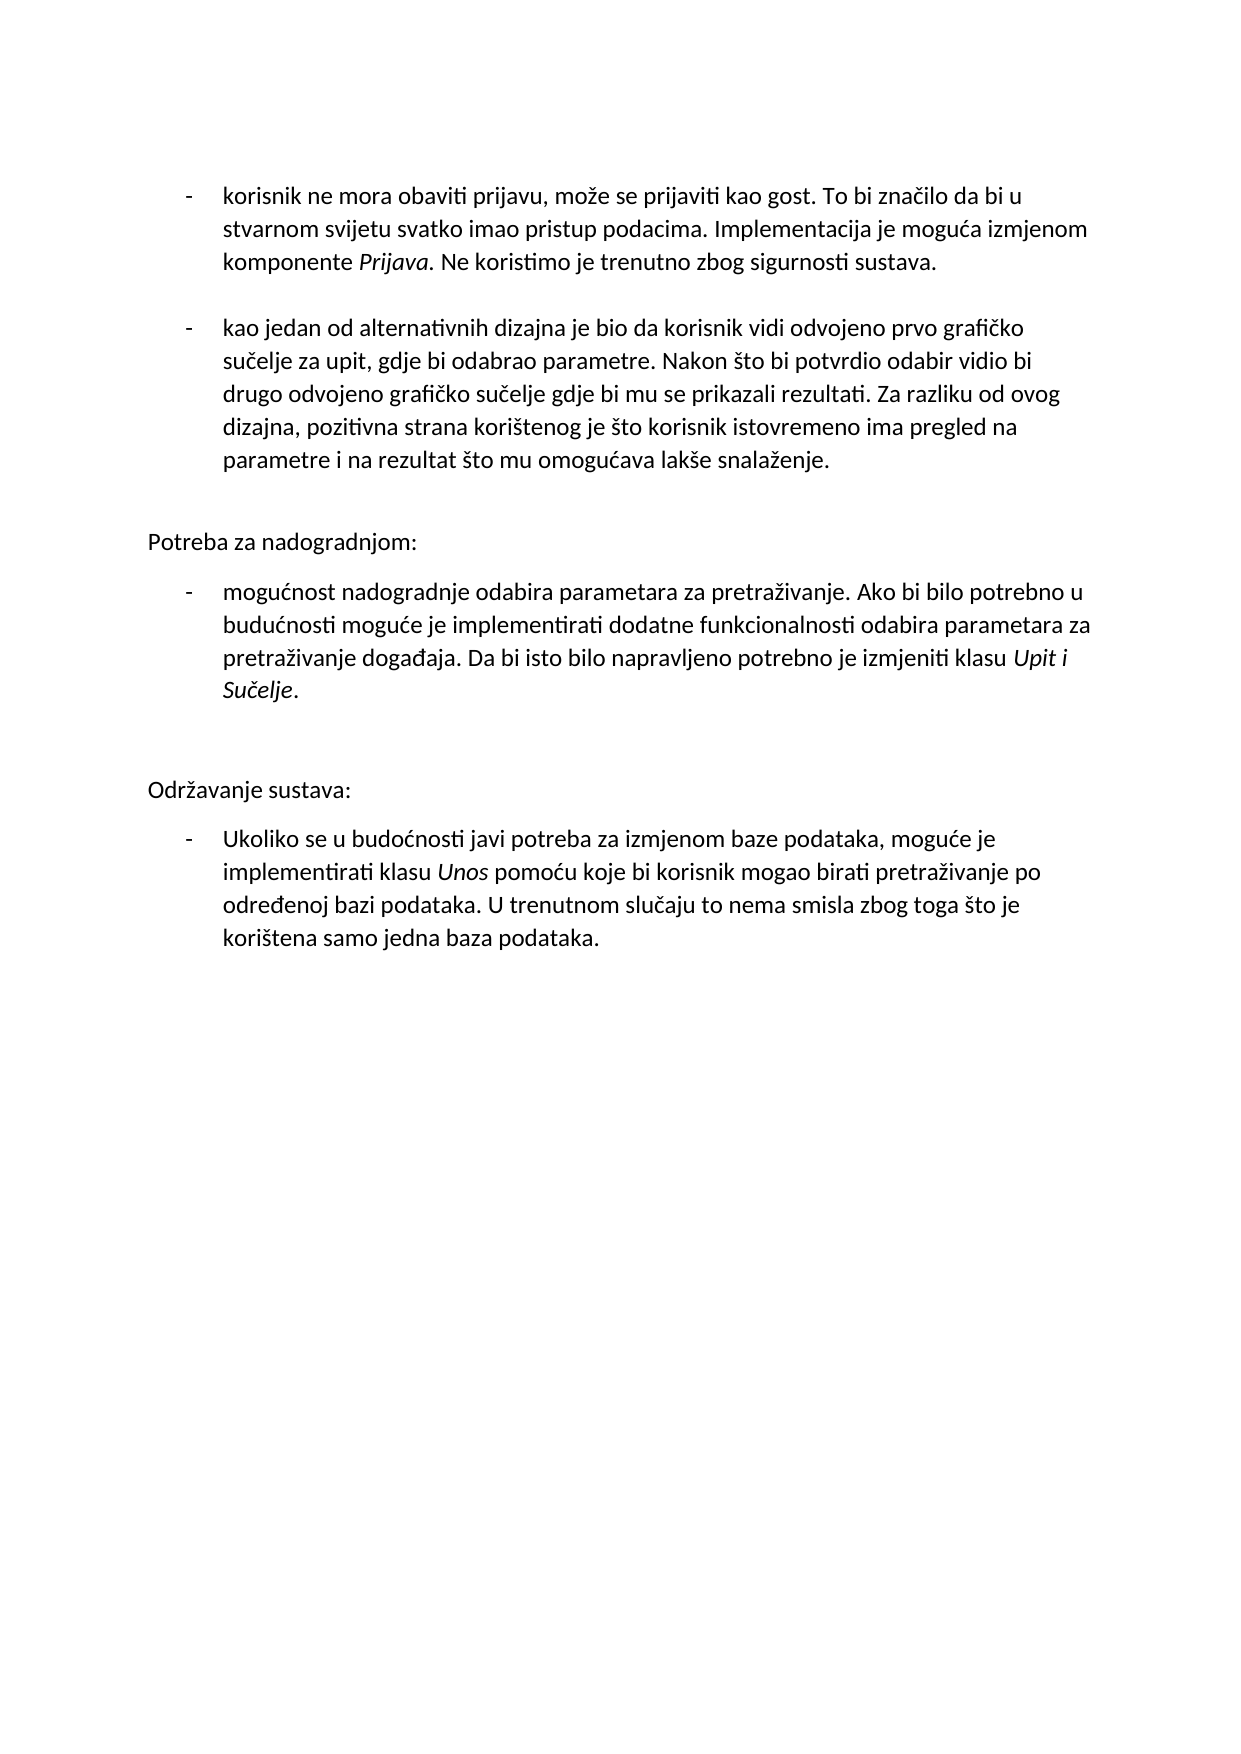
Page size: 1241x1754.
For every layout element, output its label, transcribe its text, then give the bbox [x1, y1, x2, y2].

text Potreba za nadogradnjom: [148, 526, 1093, 557]
text Održavanje sustava: [148, 774, 1093, 804]
list mogućnost nadogradnje odabira parametara za pretraživanje. Ako bi bilo potrebno u budućnosti moguće je implementirati dodatne funkcionalnosti odabira parametara za pretraživanje događaja. Da bi isto bilo napravljeno potrebno je izmjeniti klasu Upit i Sučelje. [185, 576, 1093, 705]
list kao jedan od alternativnih dizajna je bio da korisnik vidi odvojeno prvo grafičko sučelje za upit, gdje bi odabrao parametre. Nakon što bi potvrdio odabir vidio bi drugo odvojeno grafičko sučelje gdje bi mu se prikazali rezultati. Za razliku od ovog dizajna, pozitivna strana korištenog je što korisnik istovremeno ima pregled na parametre i na rezultat što mu omogućava lakše snalaženje. [185, 312, 1093, 474]
list korisnik ne mora obaviti prijavu, može se prijaviti kao gost. To bi značilo da bi u stvarnom svijetu svatko imao pristup podacima. Implementacija je moguća izmjenom komponente Prijava. Ne koristimo je trenutno zbog sigurnosti sustava. [185, 181, 1093, 277]
list Ukoliko se u budoćnosti javi potreba za izmjenom baze podataka, moguće je implementirati klasu Unos pomoću koje bi korisnik mogao birati pretraživanje po određenoj bazi podataka. U trenutnom slučaju to nema smisla zbog toga što je korištena samo jedna baza podataka. [185, 823, 1093, 953]
